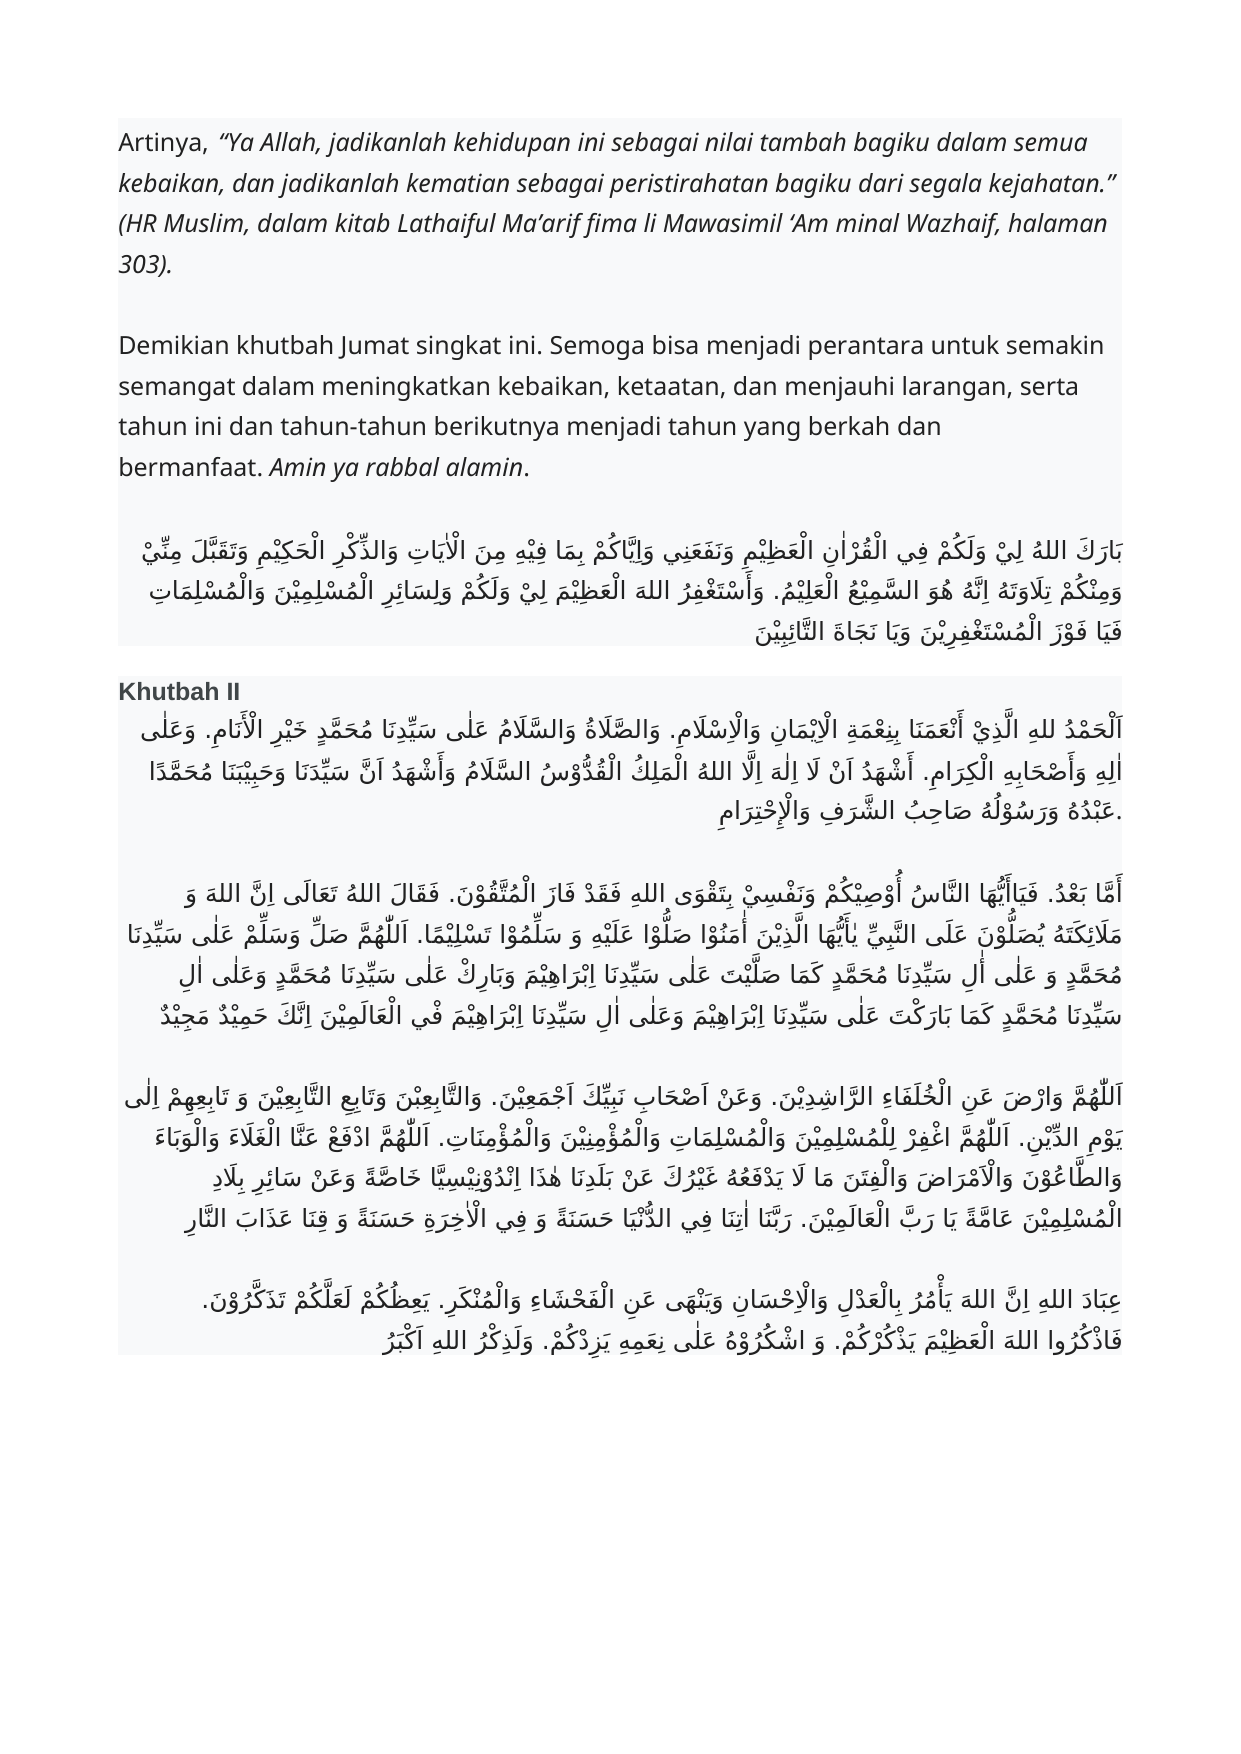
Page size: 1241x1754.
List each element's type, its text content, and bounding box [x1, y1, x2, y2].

text عِبَادَ اللهِ اِنَّ اللهَ يَأْمُرُ بِالْعَدْلِ وَالْاِحْسَانِ وَيَنْهَى عَنِ الْفَحْشَاءِ وَالْمُنْكَرِ. يَعِظُكُمْ لَعَلَّكُمْ تَذَكَّرُوْنَ. فَاذْكُرُوا اللهَ الْعَظِيْمَ يَذْكُرْكُمْ. وَ اشْكُرُوْهُ عَلٰى نِعَمِهِ يَزِدْكُمْ. وَلَذِكْرُ اللهِ اَكْبَرُ [118, 1233, 1122, 1355]
text بَارَكَ اللهُ لِيْ وَلَكُمْ فِي الْقُرْاٰنِ الْعَظِيْمِ وَنَفَعَنِي وَاِيَّاكُمْ بِمَا فِيْهِ مِنَ الْاٰيَاتِ وَالذِّكْرِ الْحَكِيْمِ وَتَقَبَّلَ مِنِّيْ وَمِنْكُمْ تِلَاوَتَهُ اِنَّهُ هُوَ السَّمِيْعُ الْعَلِيْمُ. وَأَسْتَغْفِرُ اللهَ الْعَظِيْمَ لِيْ وَلَكُمْ وَلِسَائِرِ الْمُسْلِمِيْنَ وَالْمُسْلِمَاتِ فَيَا فَوْزَ الْمُسْتَغْفِرِيْنَ وَيَا نَجَاةَ التَّائِبِيْنَ [118, 484, 1122, 646]
text Artinya, “Ya Allah, jadikanlah kehidupan ini sebagai nilai tambah bagiku dalam semua kebaikan, dan jadikanlah kematian sebagai peristirahatan bagiku dari segala kejahatan.” (HR Muslim, dalam kitab Lathaiful Ma’arif fima li Mawasimil ‘Am minal Wazhaif, halaman 303). [118, 118, 1122, 281]
text اَلْحَمْدُ للهِ الَّذِيْ أَنْعَمَنَا بِنِعْمَةِ الْاِيْمَانِ وَالْاِسْلَامِ. وَالصَّلَاةُ وَالسَّلَامُ عَلٰى سَيِّدِنَا مُحَمَّدٍ خَيْرِ الْأَنَامِ. وَعَلٰى اٰلِهِ وَأَصْحَابِهِ الْكِرَامِ. أَشْهَدُ اَنْ لَا اِلٰهَ اِلَّا اللهُ الْمَلِكُ الْقُدُّوْسُ السَّلَامُ وَأَشْهَدُ اَنَّ سَيِّدَنَا وَحَبِيْبَنَا مُحَمَّدًا عَبْدُهُ وَرَسُوْلُهُ صَاحِبُ الشَّرَفِ وَالْإِحْتِرَامِ. [118, 705, 1122, 827]
text اَللّٰهُمَّ وَارْضَ عَنِ الْخُلَفَاءِ الرَّاشِدِيْنَ. وَعَنْ اَصْحَابِ نَبِيِّكَ اَجْمَعِيْنَ. وَالتَّابِعِبْنَ وَتَابِعِ التَّابِعِيْنَ وَ تَابِعِهِمْ اِلٰى يَوْمِ الدِّيْنِ. اَللّٰهُمَّ اغْفِرْ لِلْمُسْلِمِيْنَ وَالْمُسْلِمَاتِ وَالْمُؤْمِنِيْنَ وَالْمُؤْمِنَاتِ. اَللّٰهُمَّ ادْفَعْ عَنَّا الْغَلَاءَ وَالْوَبَاءَ وَالطَّاعُوْنَ وَالْاَمْرَاضَ وَالْفِتَنَ مَا لَا يَدْفَعُهُ غَيْرُكَ عَنْ بَلَدِنَا هٰذَا اِنْدُوْنِيْسِيَّا خَاصَّةً وَعَنْ سَائِرِ بِلَادِ الْمُسْلِمِيْنَ عَامَّةً يَا رَبَّ الْعَالَمِيْنَ. رَبَّنَا اٰتِنَا فِي الدُّنْيَا حَسَنَةً وَ فِي الْاٰخِرَةِ حَسَنَةً وَ قِنَا عَذَابَ النَّارِ [118, 1030, 1122, 1233]
text Demikian khutbah Jumat singkat ini. Semoga bisa menjadi perantara untuk semakin semangat dalam meningkatkan kebaikan, ketaatan, dan menjauhi larangan, serta tahun ini dan tahun-tahun berikutnya menjadi tahun yang berkah dan bermanfaat. Amin ya rabbal alamin. [118, 281, 1122, 484]
subtitle Khutbah II [118, 676, 1122, 705]
text أَمَّا بَعْدُ. فَيَاأَيُّهَا النَّاسُ أُوْصِيْكُمْ وَنَفْسِيْ بِتَقْوَى اللهِ فَقَدْ فَازَ الْمُتَّقُوْنَ. فَقَالَ اللهُ تَعَالَى اِنَّ اللهَ وَ مَلَائِكَتَهُ يُصَلُّوْنَ عَلَى النَّبِيِّ يٰأَيُّهَا الَّذِيْنَ أٰمَنُوْا صَلُّوْا عَلَيْهِ وَ سَلِّمُوْا تَسْلِيْمًا. اَللّٰهُمَّ صَلِّ وَسَلِّمْ عَلٰى سَيِّدِنَا مُحَمَّدٍ وَ عَلٰى أٰلِ سَيِّدِنَا مُحَمَّدٍ كَمَا صَلَّيْتَ عَلٰى سَيِّدِنَا اِبْرَاهِيْمَ وَبَارِكْ عَلٰى سَيِّدِنَا مُحَمَّدٍ وَعَلٰى اٰلِ سَيِّدِنَا مُحَمَّدٍ كَمَا بَارَكْتَ عَلٰى سَيِّدِنَا اِبْرَاهِيْمَ وَعَلٰى اٰلِ سَيِّدِنَا اِبْرَاهِيْمَ فْي الْعَالَمِيْنَ اِنَّكَ حَمِيْدٌ مَجِيْدٌ [118, 827, 1122, 1030]
